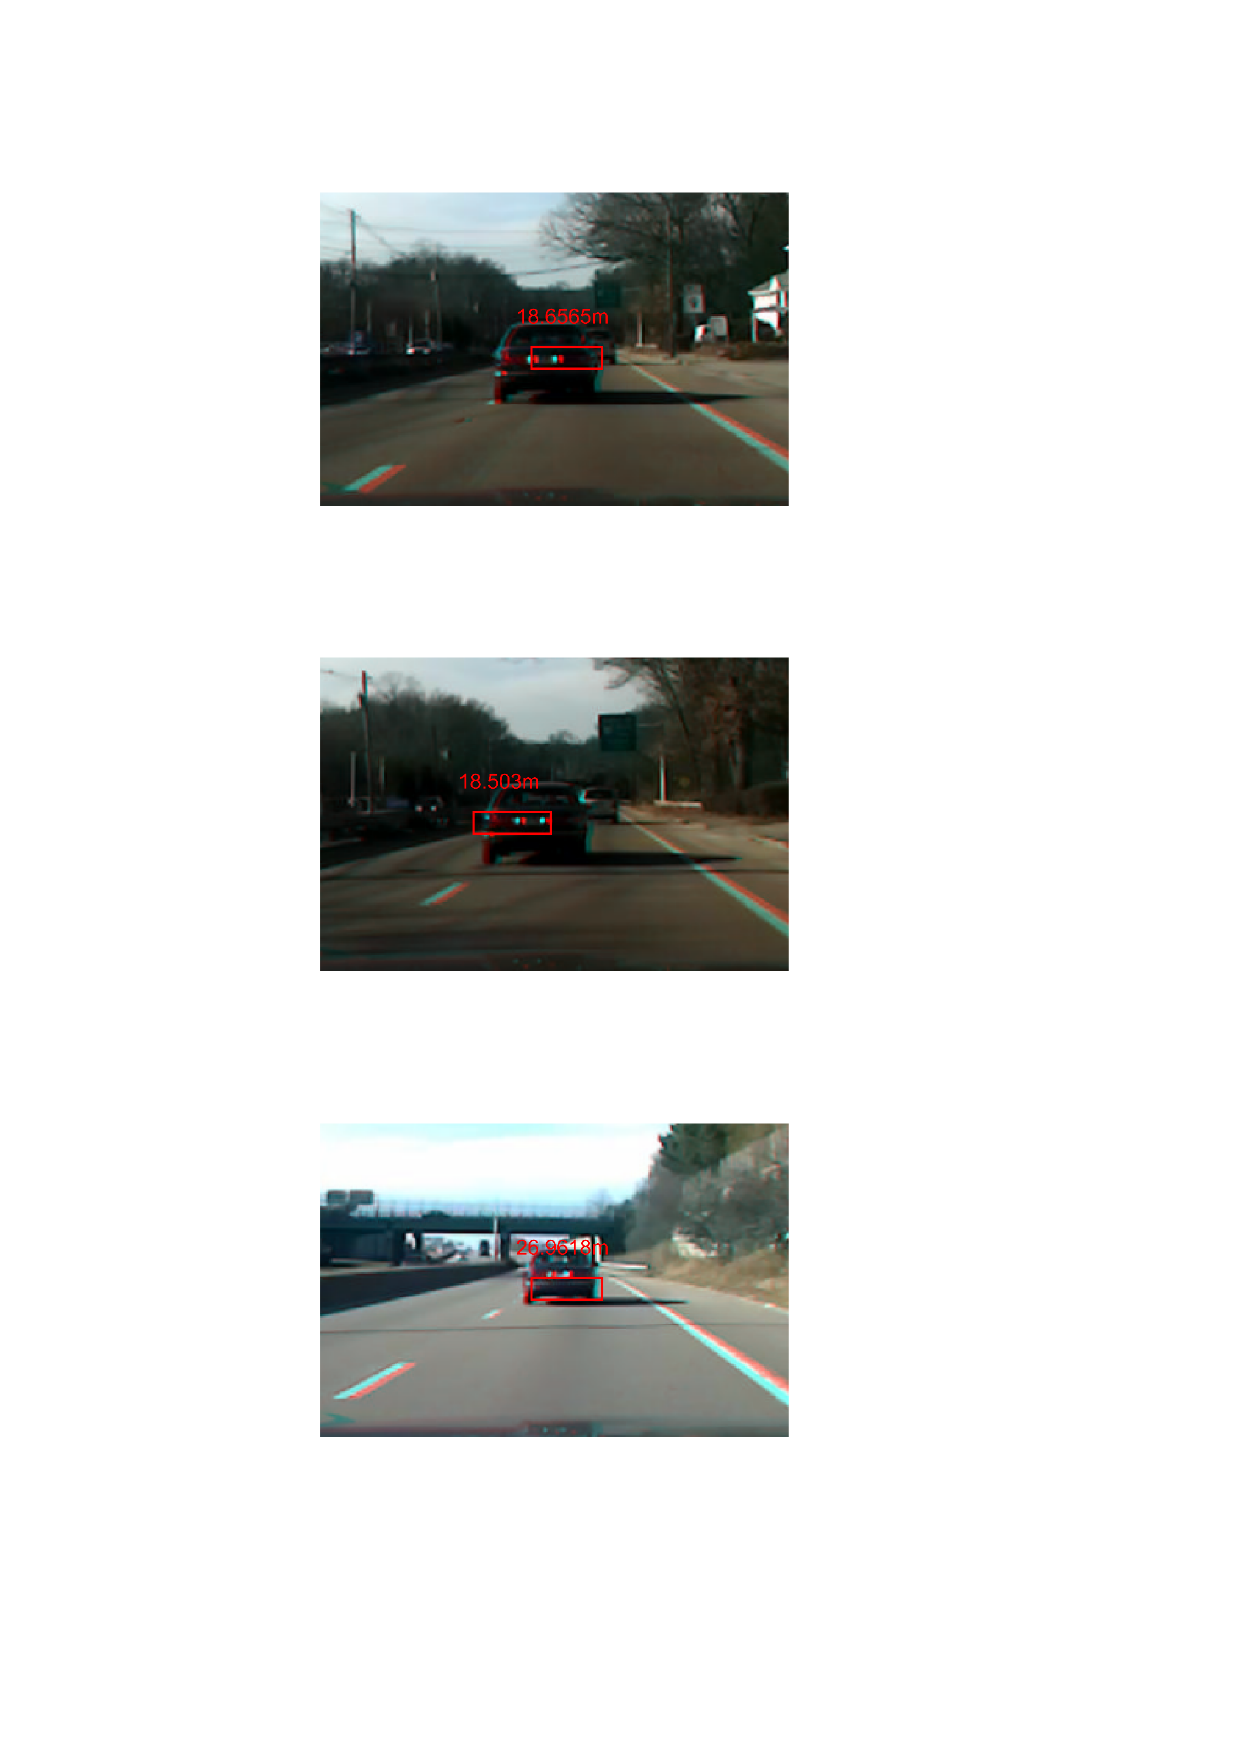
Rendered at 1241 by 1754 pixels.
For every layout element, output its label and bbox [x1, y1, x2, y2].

picture [185, 1078, 926, 1537]
picture [185, 613, 926, 1071]
picture [185, 147, 926, 606]
